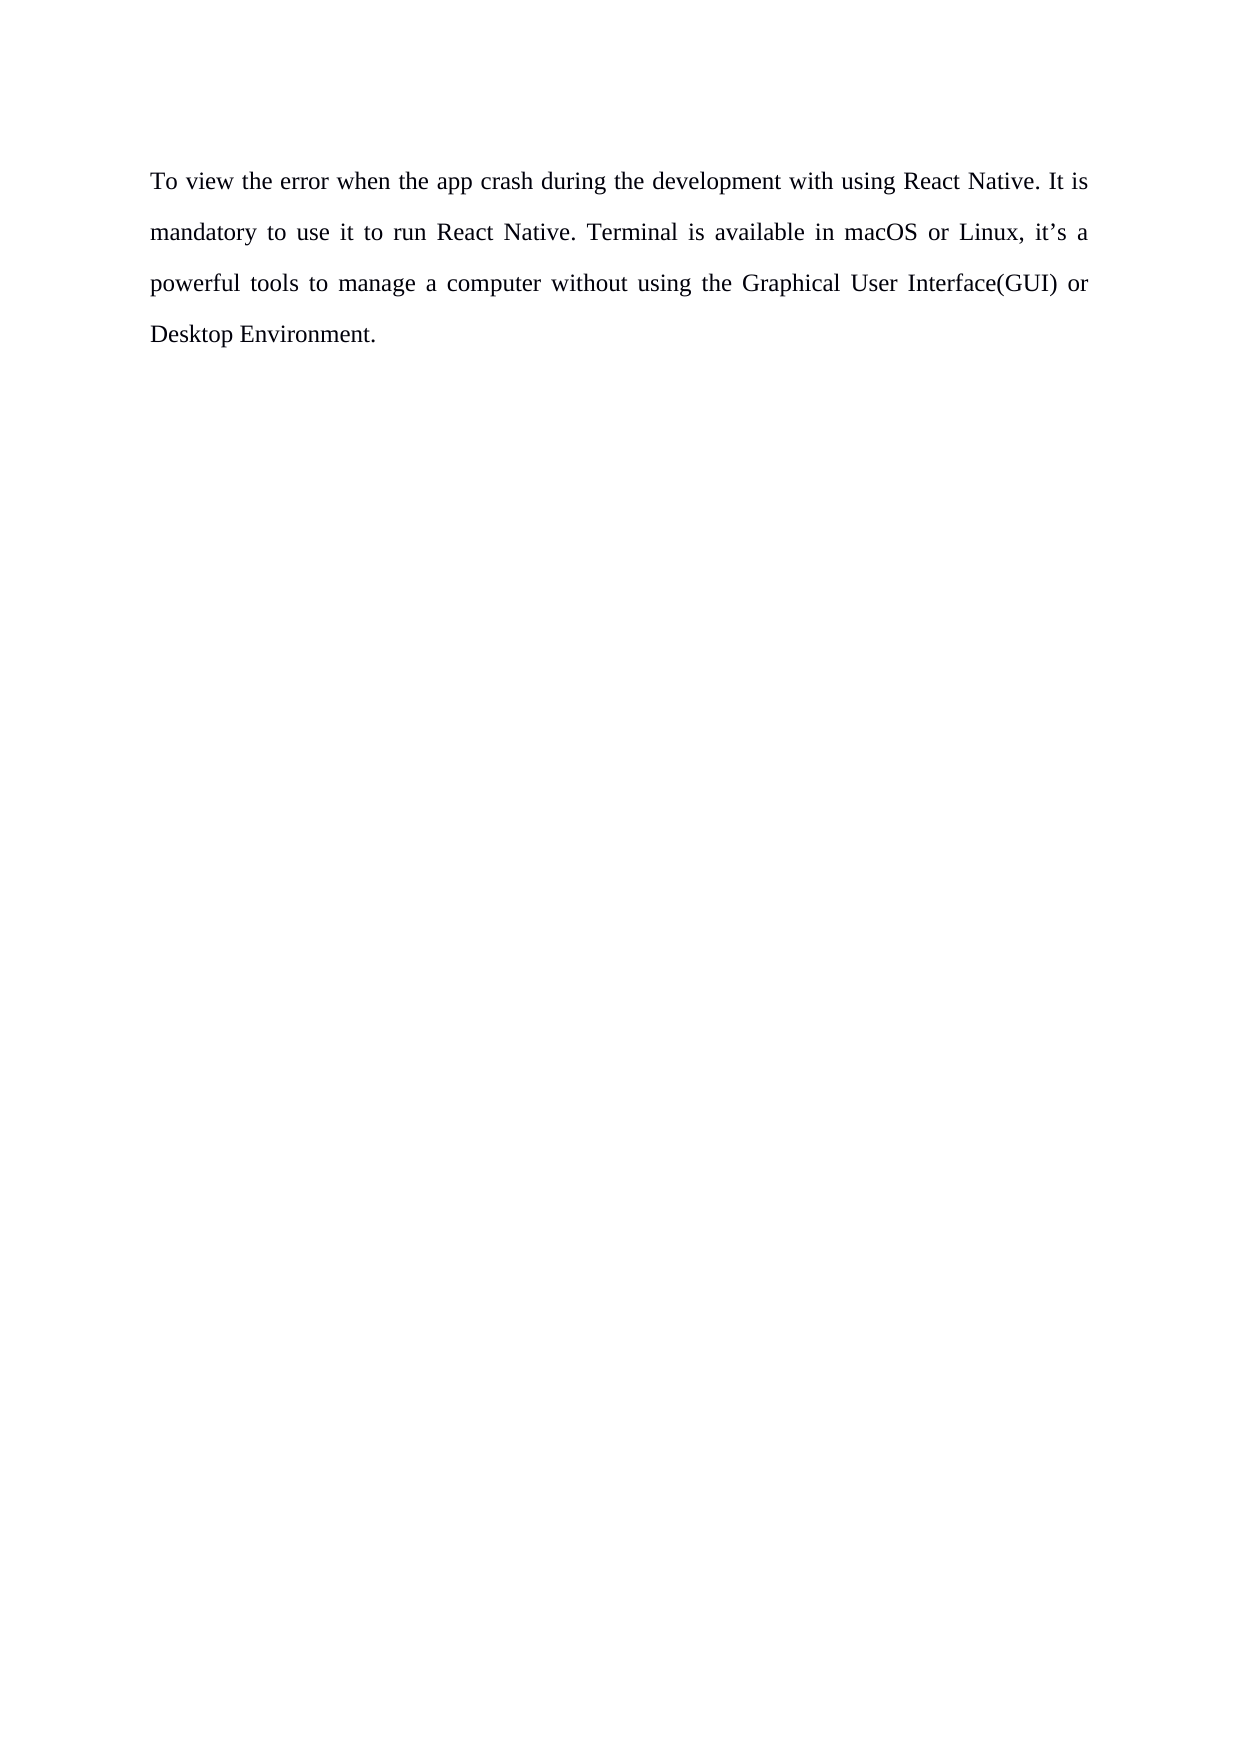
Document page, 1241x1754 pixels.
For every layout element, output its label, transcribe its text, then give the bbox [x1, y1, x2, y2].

text To view the error when the app crash during the development with using React Native. It is mandatory to use it to run React Native. Terminal is available in macOS or Linux, it’s a powerful tools to manage a computer without using the Graphical User Interface(GUI) or Desktop Environment. [150, 164, 1090, 351]
